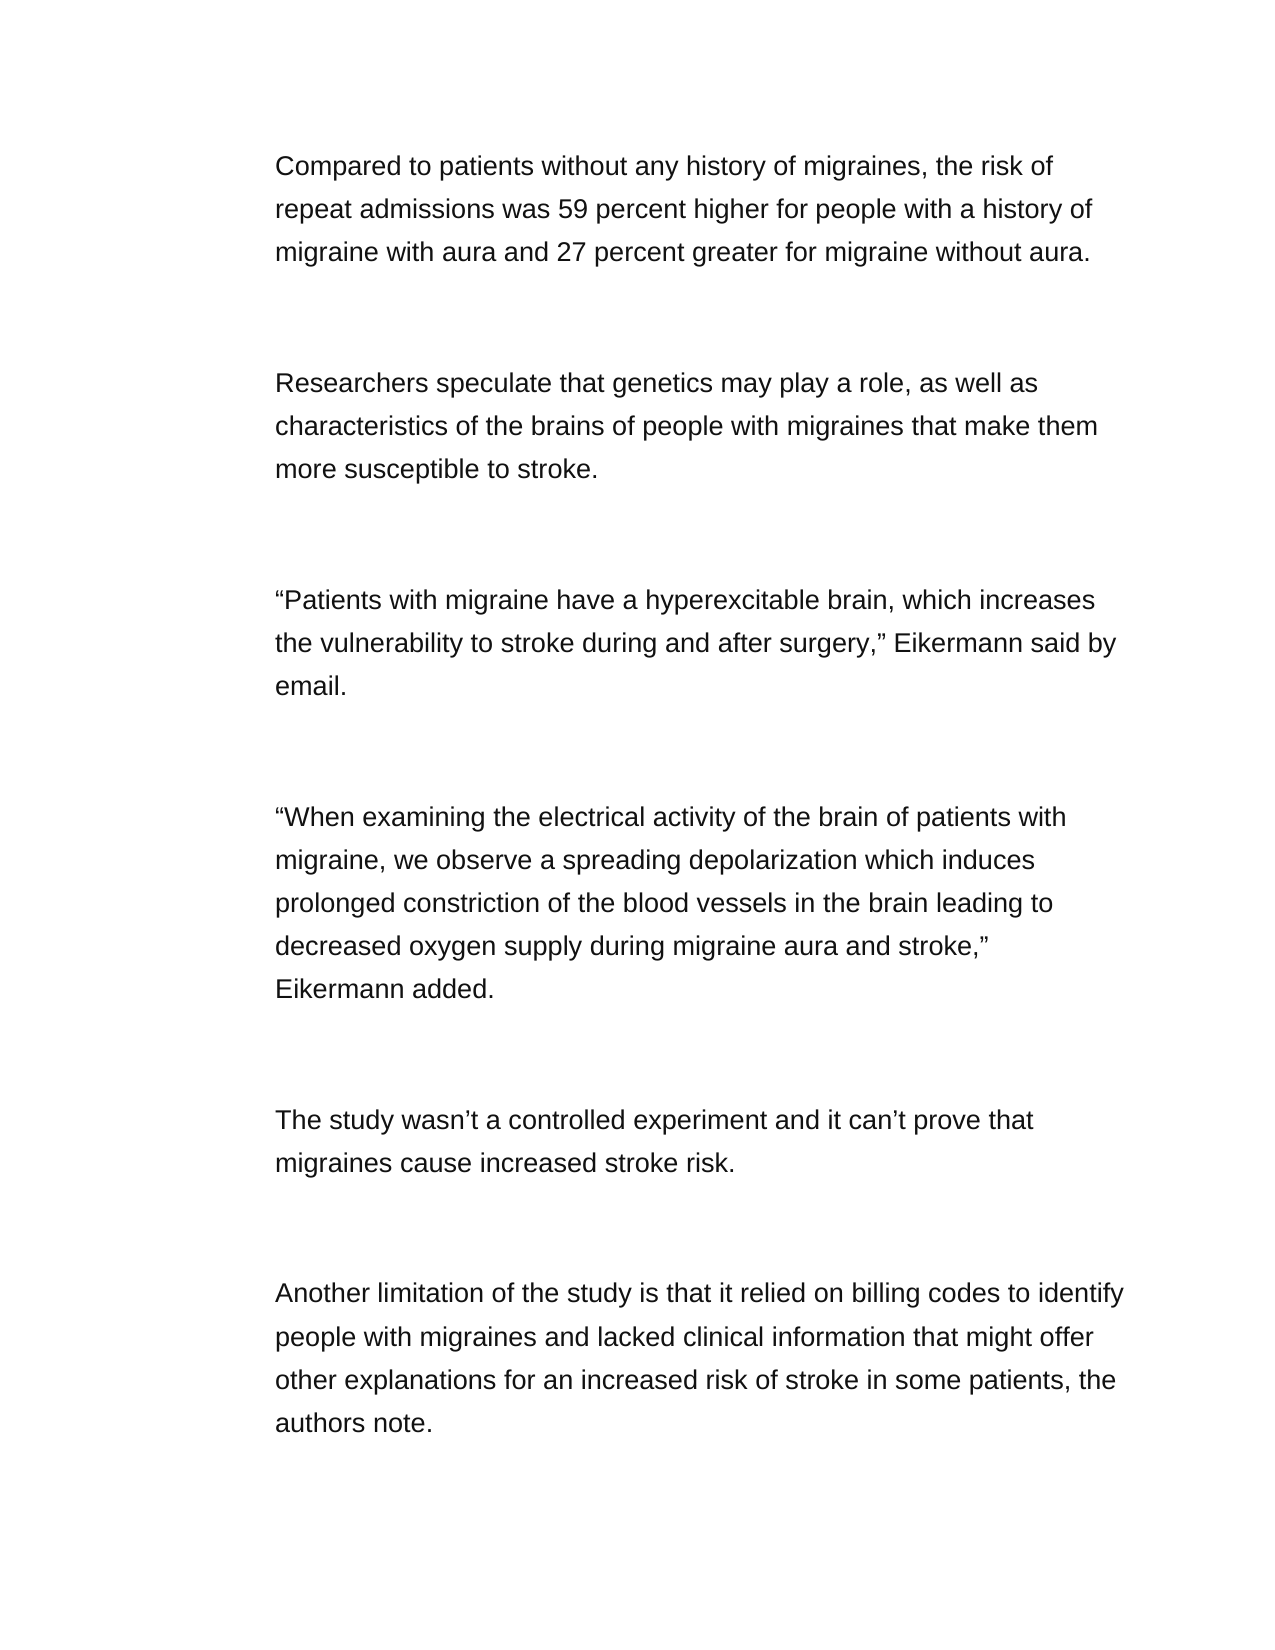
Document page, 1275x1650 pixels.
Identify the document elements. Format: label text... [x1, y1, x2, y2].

text Another limitation of the study is that it relied on billing codes to identify people with migraines and lacked clinical information that might offer other explanations for an increased risk of stroke in some patients, the authors note. [275, 1277, 1125, 1438]
text The study wasn’t a controlled experiment and it can’t prove that migraines cause increased stroke risk. [275, 1104, 1125, 1178]
text Compared to patients without any history of migraines, the risk of repeat admissions was 59 percent higher for people with a history of migraine with aura and 27 percent greater for migraine without aura. [275, 150, 1125, 267]
text “Patients with migraine have a hyperexcitable brain, which increases the vulnerability to stroke during and after surgery,” Eikermann said by email. [275, 584, 1125, 701]
text Researchers speculate that genetics may play a role, as well as characteristics of the brains of people with migraines that make them more susceptible to stroke. [275, 367, 1125, 484]
text “When examining the electrical activity of the brain of patients with migraine, we observe a spreading depolarization which induces prolonged constriction of the blood vessels in the brain leading to decreased oxygen supply during migraine aura and stroke,” Eikermann added. [275, 801, 1125, 1004]
